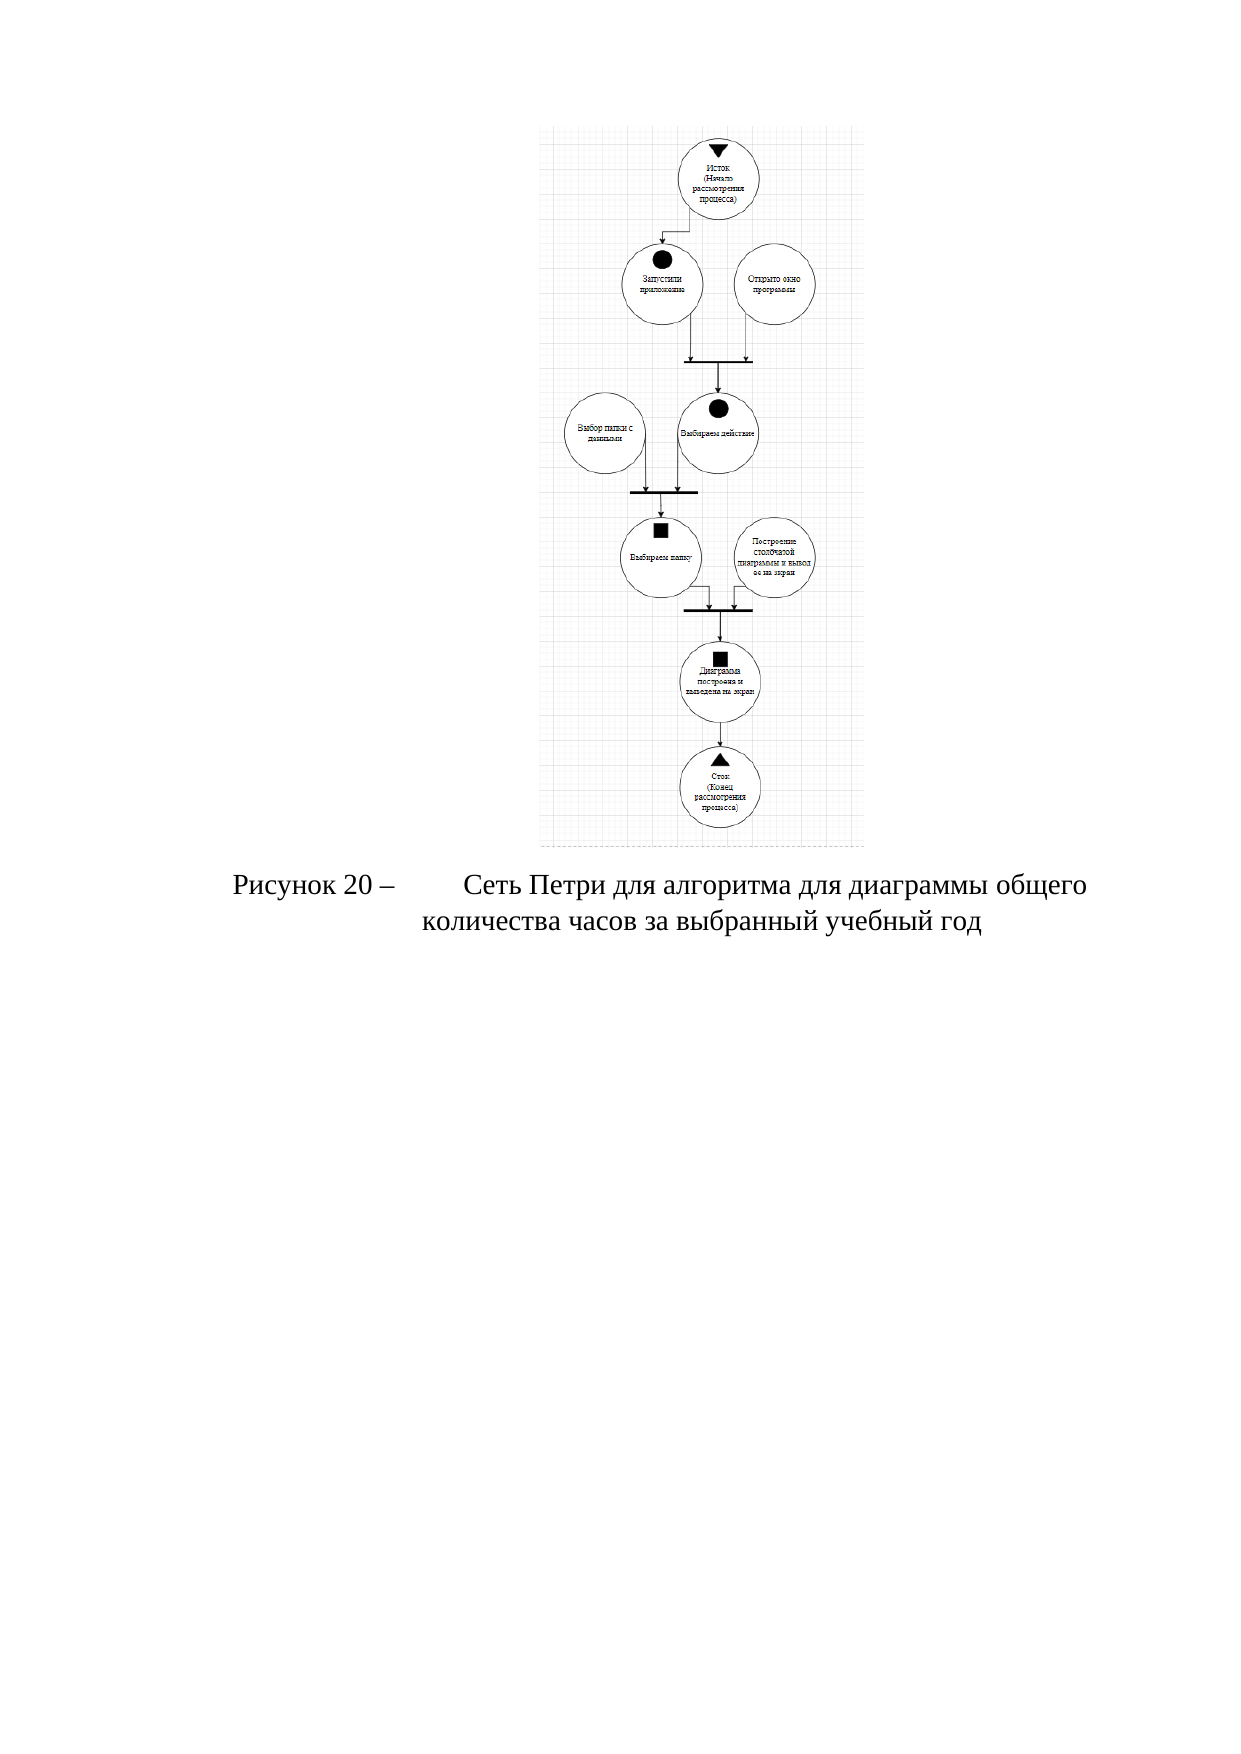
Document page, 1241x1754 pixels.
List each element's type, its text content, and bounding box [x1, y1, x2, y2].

picture [539, 126, 864, 848]
list Сеть Петри для алгоритма для диаграммы общего количества часов за выбранный учебный год [252, 867, 1152, 937]
